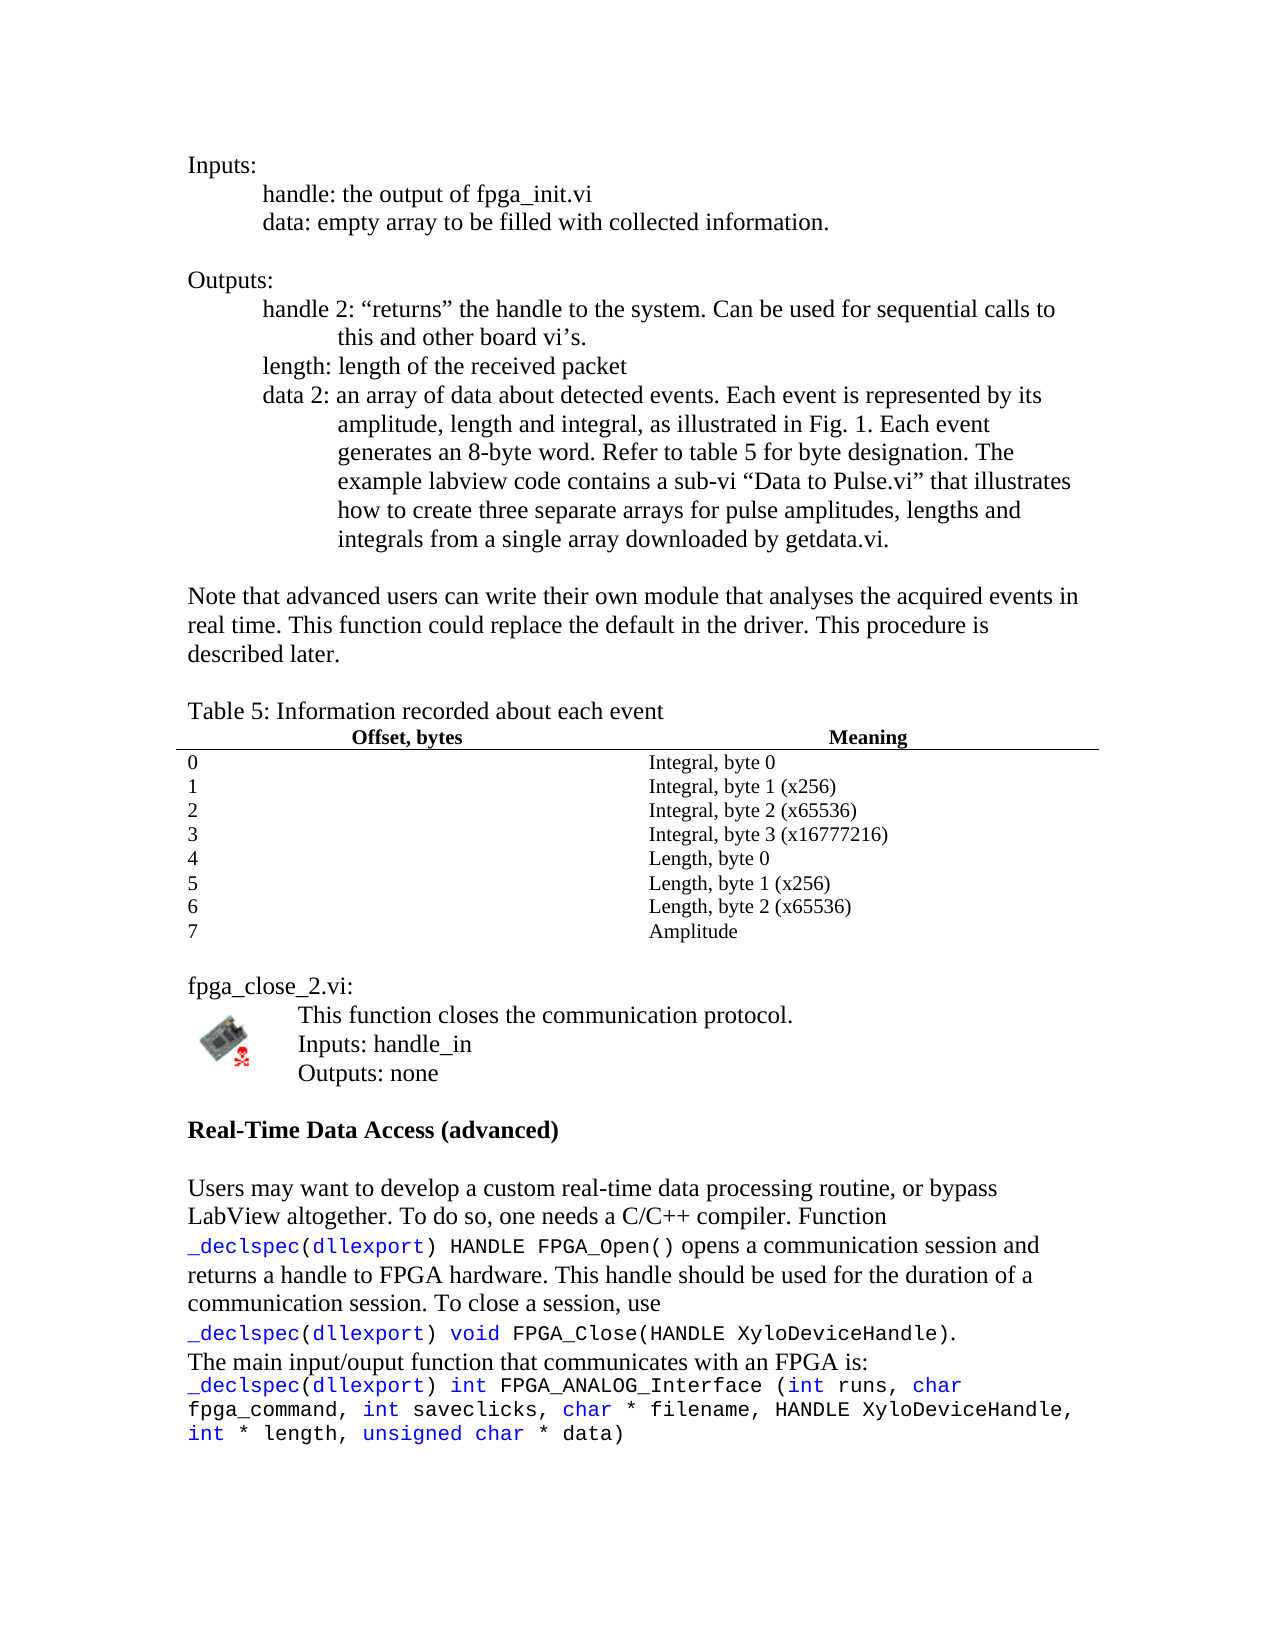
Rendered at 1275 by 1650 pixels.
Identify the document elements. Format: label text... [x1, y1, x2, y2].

table_cell Length, byte 2 (x65536) [638, 895, 1099, 918]
table_cell Integral, byte 0 [638, 750, 1099, 774]
table_cell 0 [176, 750, 637, 774]
table_cell Integral, byte 3 (x16777216) [638, 822, 1099, 846]
text The main input/ouput function that communicates with an FPGA is: [187, 1347, 1087, 1376]
text fpga_close_2.vi: [187, 971, 1087, 1000]
table_cell 7 [176, 919, 637, 943]
text Users may want to develop a custom real-time data processing routine, or bypass LabView altogether. To do so, one needs a C/C++ compiler. Function _declspec(dllexport) HANDLE FPGA_Open() opens a communication session and returns a handle to FPGA hardware. This handle should be used for the duration of a communication session. To close a session, use _declspec(dllexport) void FPGA_Close(HANDLE XyloDeviceHandle). [187, 1173, 1087, 1347]
table_cell 6 [176, 895, 637, 918]
text Real-Time Data Access (advanced) [187, 1115, 1087, 1144]
text This function closes the communication protocol. [187, 1000, 1087, 1029]
table_cell 2 [176, 798, 637, 822]
text Outputs: [187, 265, 1087, 294]
table_cell 4 [176, 846, 637, 870]
text handle: the output of fpga_init.vi [187, 179, 1087, 207]
table_cell 3 [176, 822, 637, 846]
table_cell Length, byte 0 [638, 846, 1099, 870]
text length: length of the received packet [187, 351, 1087, 380]
table_cell Length, byte 1 (x256) [638, 870, 1099, 894]
text Table 5: Information recorded about each event [187, 696, 1087, 725]
table_cell 1 [176, 774, 637, 798]
text data 2: an array of data about detected events. Each event is represented by its amplitude, length and integral, as illustrated in Fig. 1. Each event generates an 8-byte word. Refer to table 5 for byte designation. The example labview code contains a sub-vi “Data to Pulse.vi” that illustrates how to create three separate arrays for pulse amplitudes, lengths and integrals from a single array downloaded by getdata.vi. [262, 380, 1087, 552]
picture [186, 1007, 279, 1075]
table_cell Integral, byte 2 (x65536) [638, 798, 1099, 822]
text Inputs: [187, 150, 1087, 179]
table_header Meaning [638, 725, 1099, 749]
text _declspec(dllexport) int FPGA_ANALOG_Interface (int runs, char fpga_command, int saveclicks, char * filename, HANDLE XyloDeviceHandle, int * length, unsigned char * data) [187, 1376, 1087, 1446]
text Note that advanced users can write their own module that analyses the acquired events in real time. This function could replace the default in the driver. This procedure is described later. [187, 581, 1087, 667]
text data: empty array to be filled with collected information. [262, 207, 1087, 236]
text handle 2: “returns” the handle to the system. Can be used for sequential calls to this and other board vi’s. [262, 294, 1087, 351]
text Inputs: handle_in [279, 1029, 1087, 1058]
table_header Offset, bytes [176, 725, 637, 749]
table_cell Integral, byte 1 (x256) [638, 774, 1099, 798]
table_cell Amplitude [638, 919, 1099, 943]
text Outputs: none [187, 1058, 1087, 1086]
table_cell 5 [176, 870, 637, 894]
